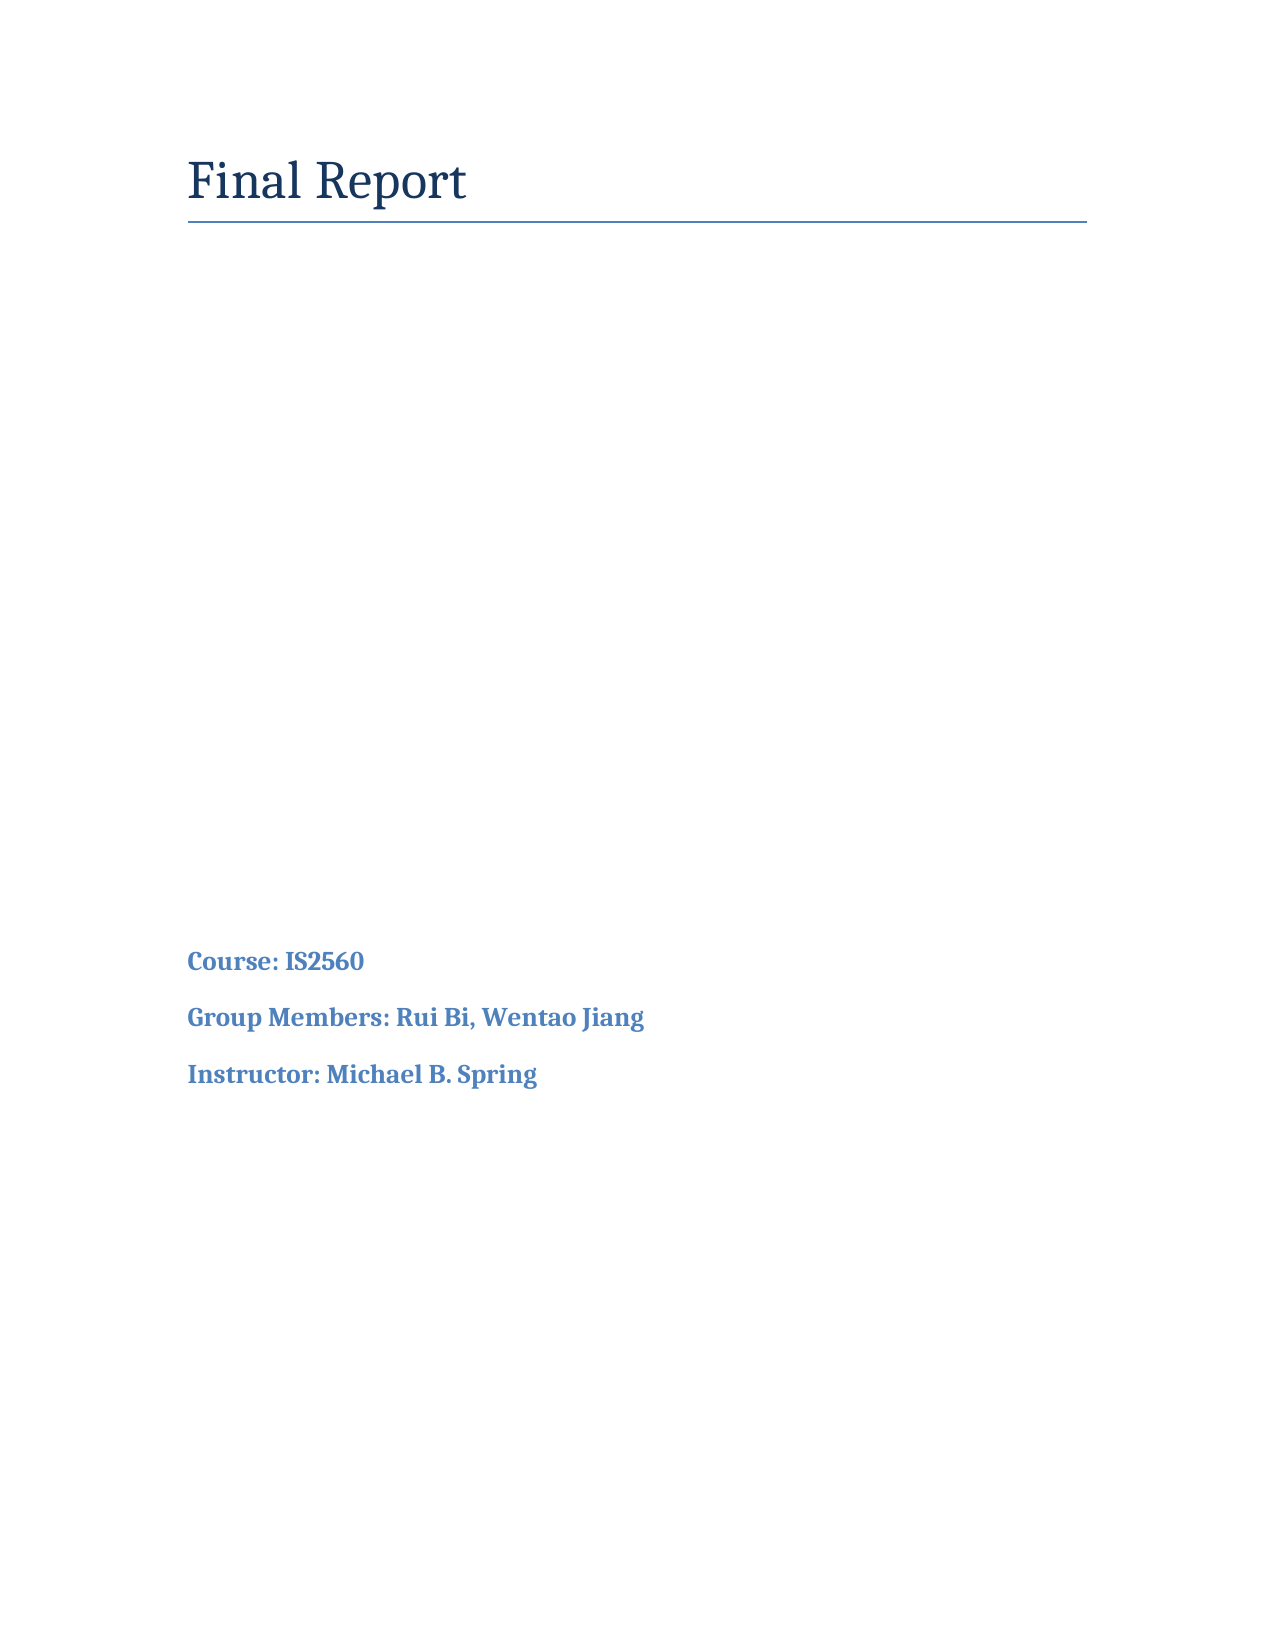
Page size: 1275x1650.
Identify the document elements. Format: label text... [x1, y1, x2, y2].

subtitle Instructor: Michael B. Spring [187, 1059, 1087, 1090]
subtitle Course: IS2560 [187, 946, 1087, 977]
subtitle Group Members: Rui Bi, Wentao Jiang [187, 1002, 1087, 1033]
title Final Report [187, 150, 1087, 223]
